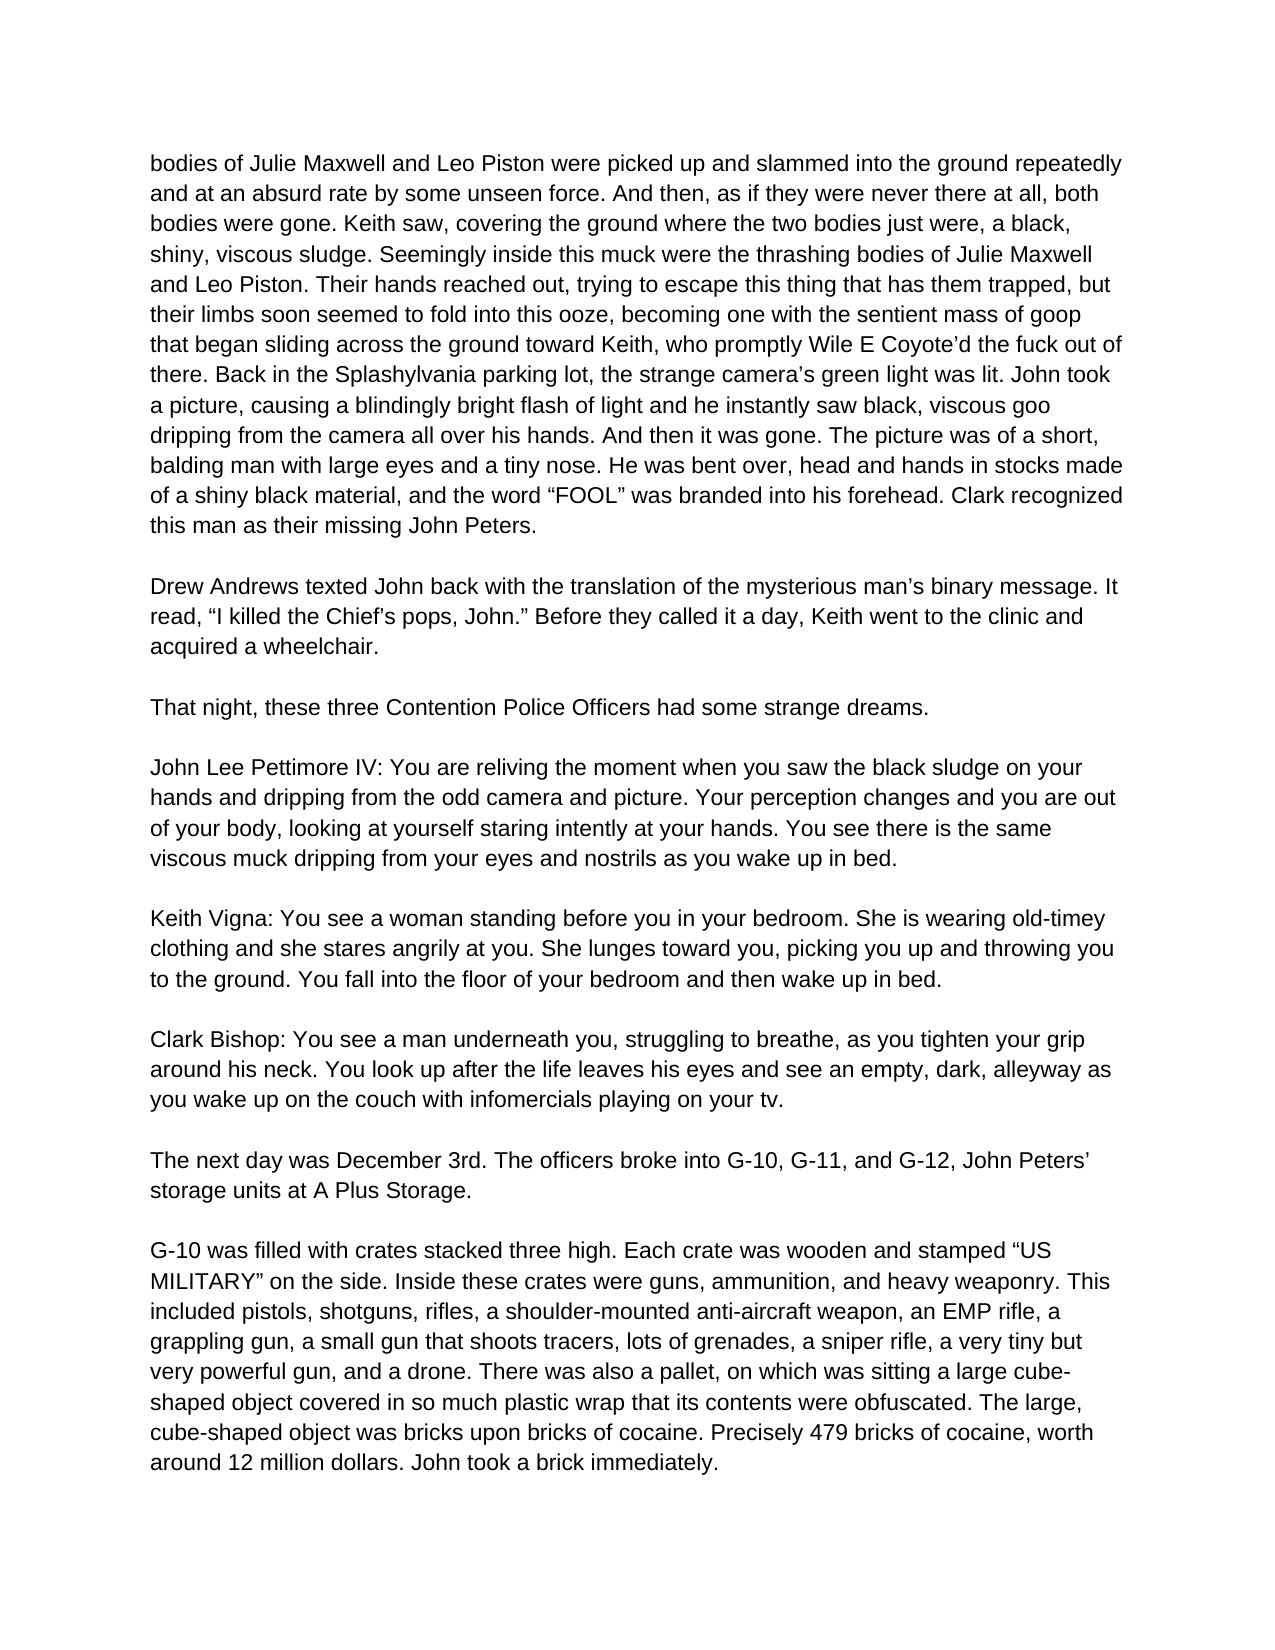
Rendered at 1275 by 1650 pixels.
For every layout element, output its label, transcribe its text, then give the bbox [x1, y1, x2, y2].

text Keith Vigna: You see a woman standing before you in your bedroom. She is wearing old-timey clothing and she stares angrily at you. She lunges toward you, picking you up and throwing you to the ground. You fall into the floor of your bedroom and then wake up in bed. [150, 905, 1125, 992]
text Drew Andrews texted John back with the translation of the mysterious man’s binary message. It read, “I killed the Chief’s pops, John.” Before they called it a day, Keith went to the clinic and acquired a wheelchair. [150, 573, 1125, 660]
text John Lee Pettimore IV: You are reliving the moment when you saw the black sludge on your hands and dripping from the odd camera and picture. Your perception changes and you are out of your body, looking at yourself staring intently at your hands. You see there is the same viscous muck dripping from your eyes and nostrils as you wake up in bed. [150, 754, 1125, 871]
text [150, 150, 1125, 539]
text The next day was December 3rd. The officers broke into G-10, G-11, and G-12, John Peters’ storage units at A Plus Storage. [150, 1147, 1125, 1203]
text G-10 was filled with crates stacked three high. Each crate was wooden and stamped “US MILITARY” on the side. Inside these crates were guns, ammunition, and heavy weaponry. This included pistols, shotguns, rifles, a shoulder-mounted anti-aircraft weapon, an EMP rifle, a grappling gun, a small gun that shoots tracers, lots of grenades, a sniper rifle, a very tiny but very powerful gun, and a drone. There was also a pallet, on which was sitting a large cube-shaped object covered in so much plastic wrap that its contents were obfuscated. The large, cube-shaped object was bricks upon bricks of cocaine. Precisely 479 bricks of cocaine, worth around 12 million dollars. John took a brick immediately. [150, 1237, 1125, 1475]
text That night, these three Contention Police Officers had some strange dreams. [150, 694, 1125, 720]
text Clark Bishop: You see a man underneath you, struggling to breathe, as you tighten your grip around his neck. You look up after the life leaves his eyes and see an empty, dark, alleyway as you wake up on the couch with infomercials playing on your tv. [150, 1026, 1125, 1113]
